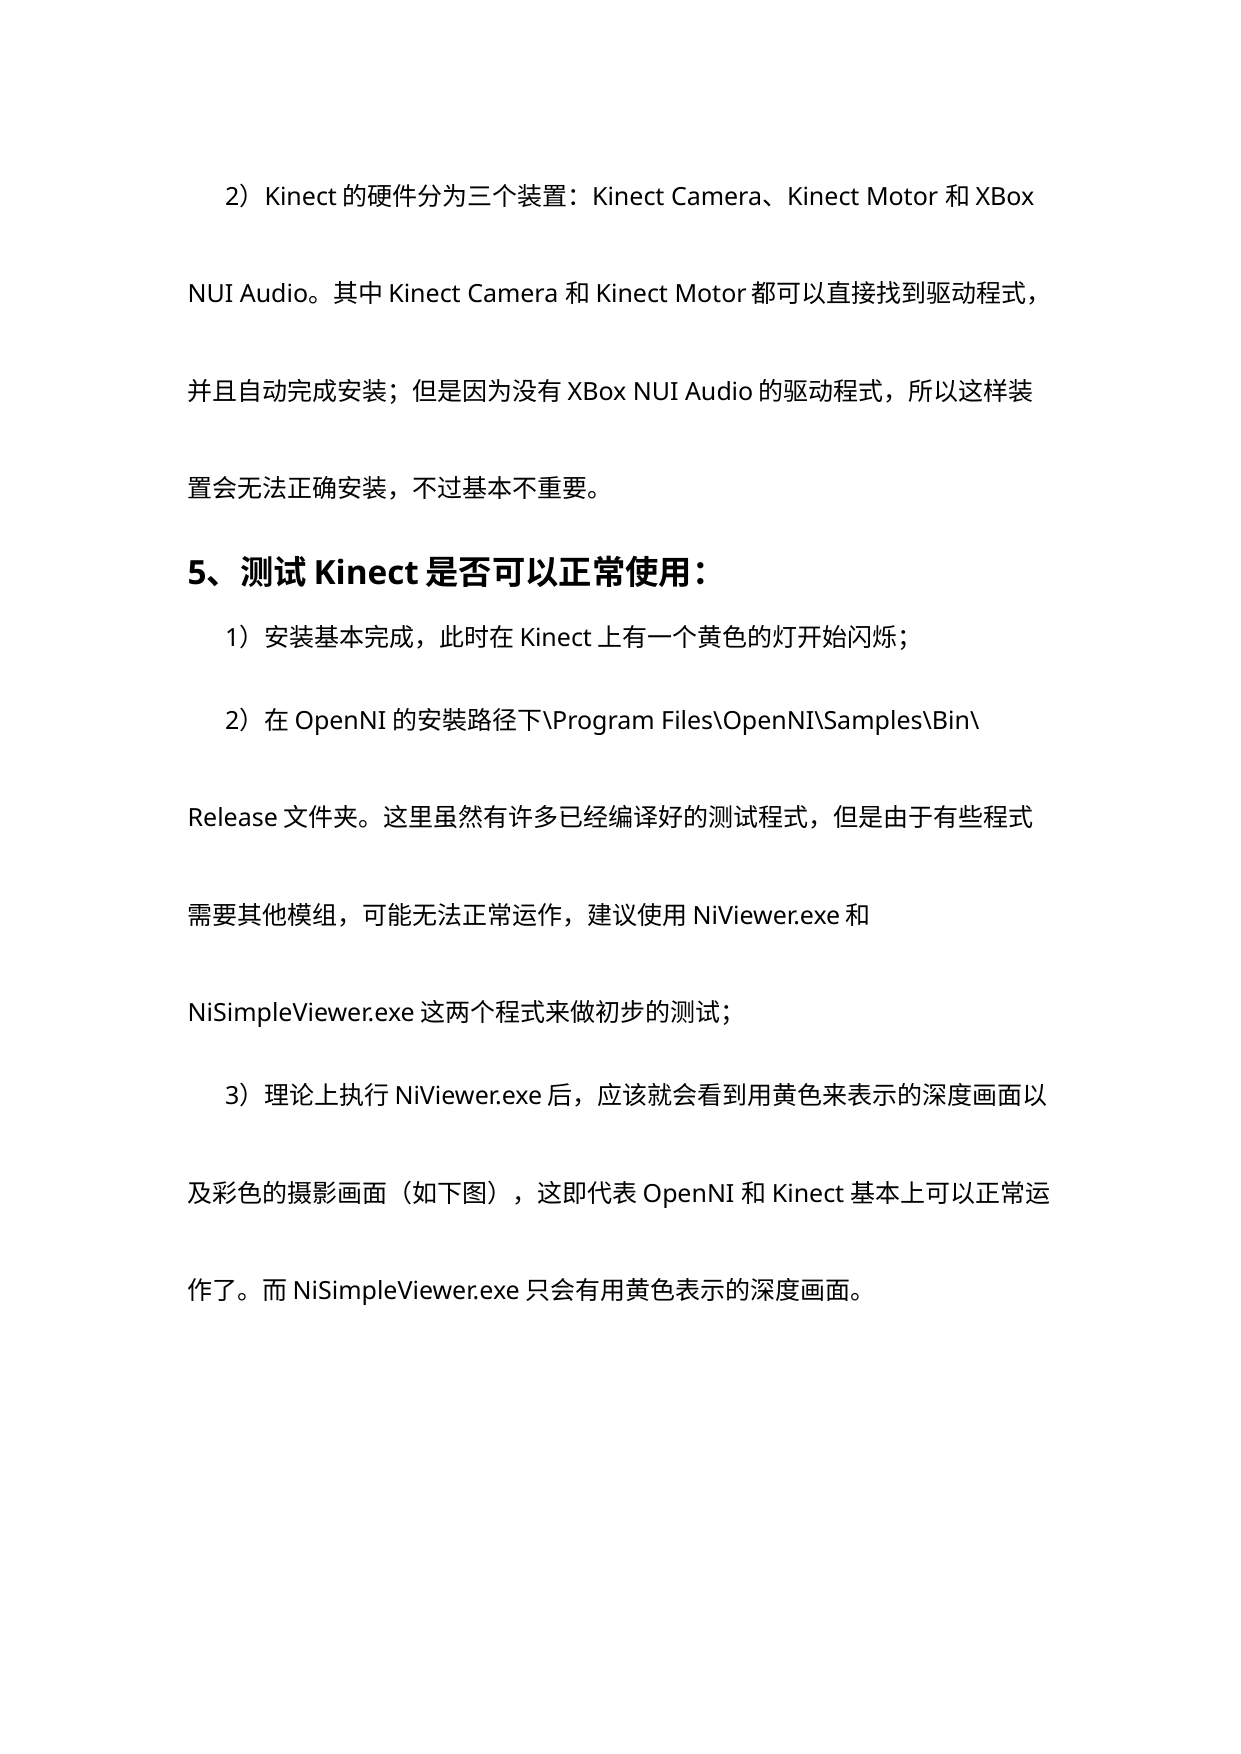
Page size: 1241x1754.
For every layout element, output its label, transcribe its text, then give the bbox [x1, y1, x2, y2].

text 2）Kinect的硬件分为三个装置：Kinect Camera、Kinect Motor 和 XBox NUI Audio。其中Kinect Camera 和 Kinect Motor都可以直接找到驱动程式，并且自动完成安装；但是因为没有XBox NUI Audio的驱动程式，所以这样装置会无法正确安装，不过基本不重要。 [187, 162, 1053, 519]
text 2）在OpenNI 的安裝路径下\Program Files\OpenNI\Samples\Bin\Release文件夹。这里虽然有许多已经编译好的测试程式，但是由于有些程式需要其他模组，可能无法正常运作，建议使用NiViewer.exe和NiSimpleViewer.exe这两个程式来做初步的测试； [187, 686, 1053, 1043]
text 5、测试Kinect是否可以正常使用： [187, 538, 1053, 603]
text 3）理论上执行NiViewer.exe后，应该就会看到用黄色来表示的深度画面以及彩色的摄影画面（如下图），这即代表OpenNI 和 Kinect 基本上可以正常运作了。而NiSimpleViewer.exe只会有用黄色表示的深度画面。 [187, 1061, 1053, 1321]
text 1）安装基本完成，此时在Kinect上有一个黄色的灯开始闪烁； [187, 603, 1053, 668]
